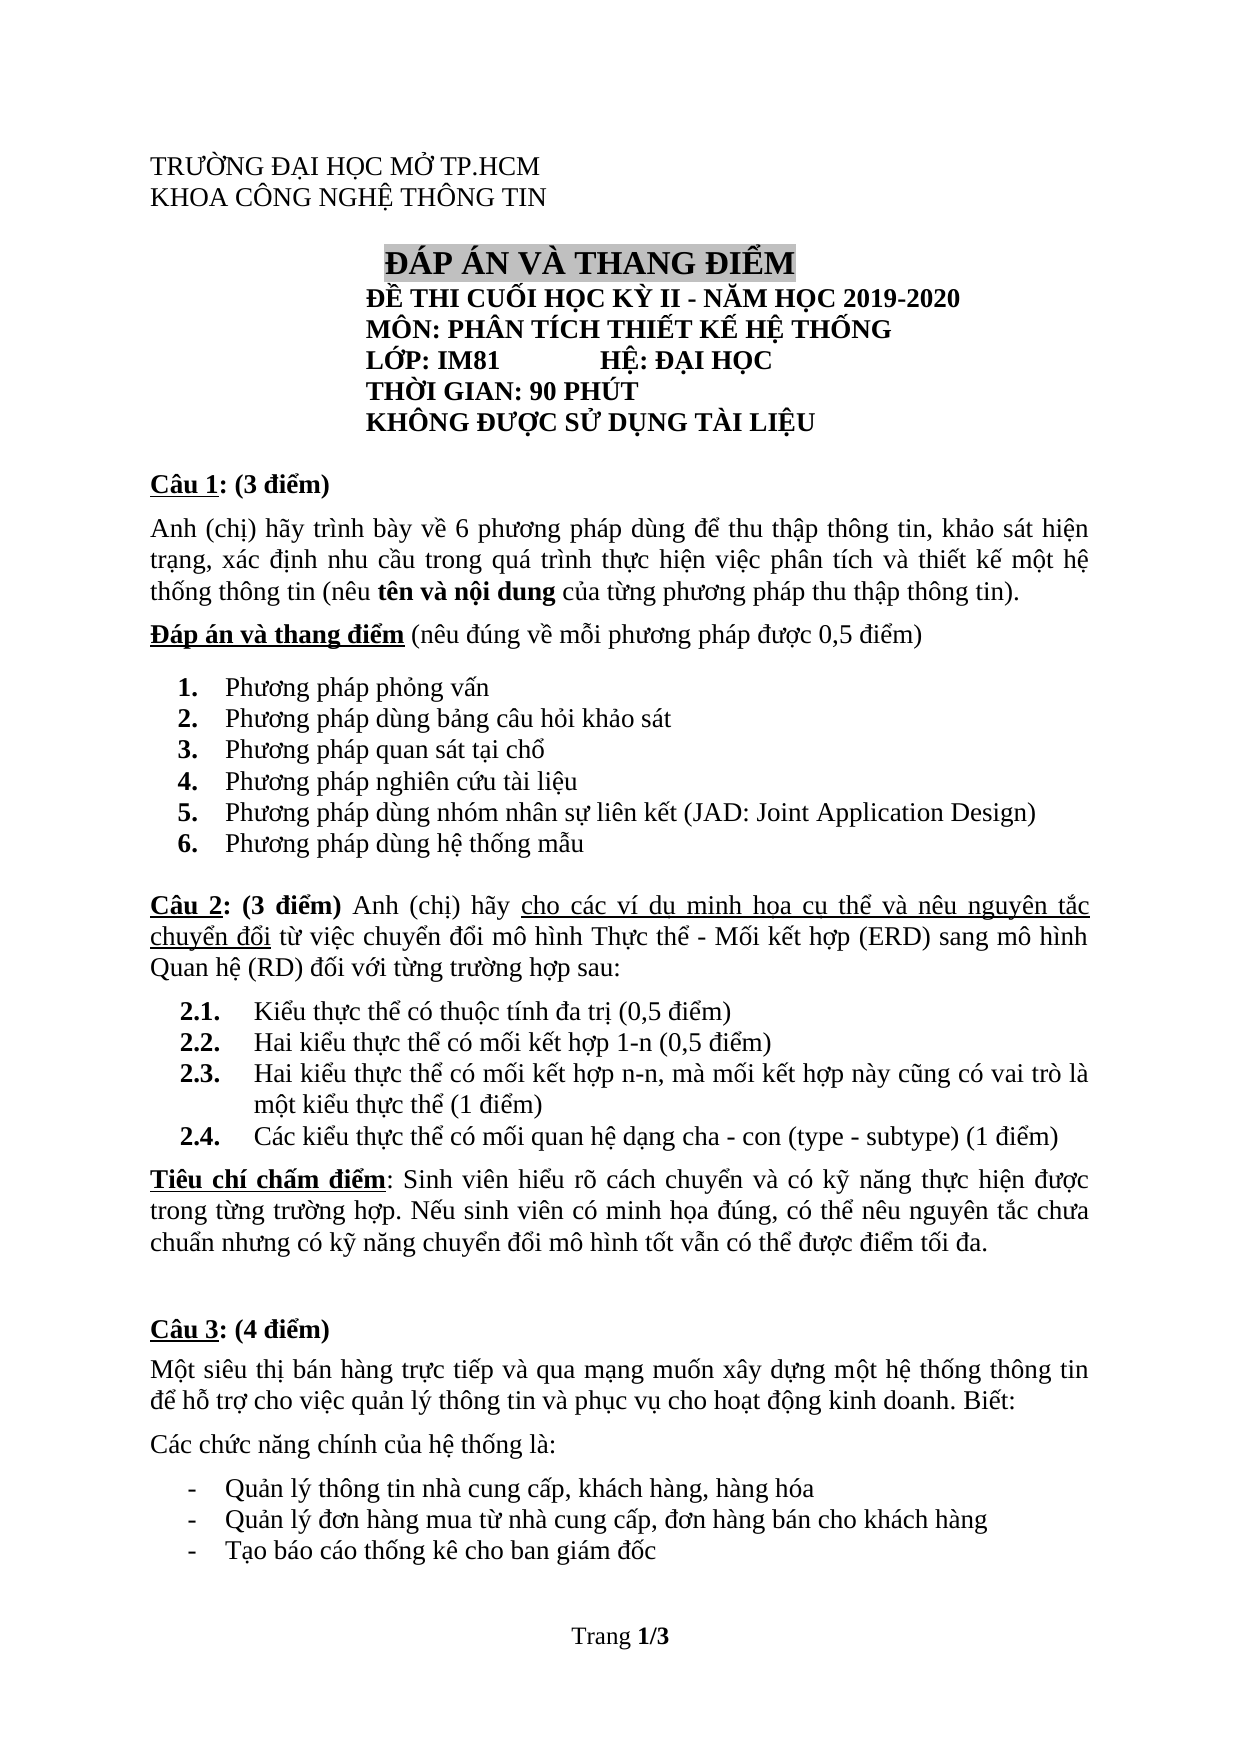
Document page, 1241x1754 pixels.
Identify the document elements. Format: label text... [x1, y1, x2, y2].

text ĐÁP ÁN VÀ THANG ĐIỂM [384, 243, 1090, 282]
text TRƯỜNG ĐẠI HỌC MỞ TP.HCM [150, 150, 1090, 181]
text KHÔNG ĐƯỢC SỬ DỤNG TÀI LIỆU [366, 406, 1090, 437]
list Phương pháp dùng bảng câu hỏi khảo sát [187, 702, 1090, 733]
text Câu 2: (3 điểm) Anh (chị) hãy cho các ví dụ minh họa cụ thể và nêu nguyên tắc chuyển đổi từ việc chuyển đổi mô hình Thực thể - Mối kết hợp (ERD) sang mô hình Quan hệ (RD) đối với từng trường hợp sau: [150, 889, 1090, 983]
list Phương pháp dùng hệ thống mẫu [187, 827, 1090, 858]
list Các kiểu thực thể có mối quan hệ dạng cha - con (type - subtype) (1 điểm) [179, 1120, 1090, 1151]
list Hai kiểu thực thể có mối kết hợp 1-n (0,5 điểm) [179, 1026, 1090, 1057]
text Câu 3: (4 điểm) [150, 1313, 1090, 1344]
text MÔN: PHÂN TÍCH THIẾT KẾ HỆ THỐNG [366, 313, 1090, 344]
text ĐỀ THI CUỐI HỌC KỲ II - NĂM HỌC 2019-2020 [366, 282, 1090, 313]
text THỜI GIAN: 90 PHÚT [366, 375, 1090, 406]
list Tạo báo cáo thống kê cho ban giám đốc [187, 1534, 1090, 1565]
text Anh (chị) hãy trình bày về 6 phương pháp dùng để thu thập thông tin, khảo sát hiện trạng, xác định nhu cầu trong quá trình thực hiện việc phân tích và thiết kế một hệ thống thông tin (nêu tên và nội dung của từng phương pháp thu thập thông tin). [150, 512, 1090, 606]
text Đáp án và thang điểm (nêu đúng về mỗi phương pháp được 0,5 điểm) [150, 618, 1090, 649]
list Phương pháp quan sát tại chổ [187, 733, 1090, 764]
list Phương pháp nghiên cứu tài liệu [187, 764, 1090, 796]
list Hai kiểu thực thể có mối kết hợp n-n, mà mối kết hợp này cũng có vai trò là một kiểu thực thể (1 điểm) [179, 1057, 1090, 1120]
list Kiểu thực thể có thuộc tính đa trị (0,5 điểm) [179, 995, 1090, 1026]
text Câu 1: (3 điểm) [150, 469, 1090, 500]
list Quản lý đơn hàng mua từ nhà cung cấp, đơn hàng bán cho khách hàng [187, 1503, 1090, 1534]
text Tiêu chí chấm điểm: Sinh viên hiểu rõ cách chuyển và có kỹ năng thực hiện được trong từng trường hợp. Nếu sinh viên có minh họa đúng, có thể nêu nguyên tắc chưa chuẩn nhưng có kỹ năng chuyển đổi mô hình tốt vẫn có thể được điểm tối đa. [150, 1163, 1090, 1257]
text Các chức năng chính của hệ thống là: [150, 1428, 1090, 1459]
text LỚP: IM81 HỆ: ĐẠI HỌC [366, 344, 1090, 375]
list Phương pháp dùng nhóm nhân sự liên kết (JAD: Joint Application Design) [187, 796, 1090, 827]
text Một siêu thị bán hàng trực tiếp và qua mạng muốn xây dựng một hệ thống thông tin để hỗ trợ cho việc quản lý thông tin và phục vụ cho hoạt động kinh doanh. Biết: [150, 1353, 1090, 1416]
list Quản lý thông tin nhà cung cấp, khách hàng, hàng hóa [187, 1472, 1090, 1503]
text KHOA CÔNG NGHỆ THÔNG TIN [150, 181, 1090, 212]
list Phương pháp phỏng vấn [187, 671, 1090, 702]
